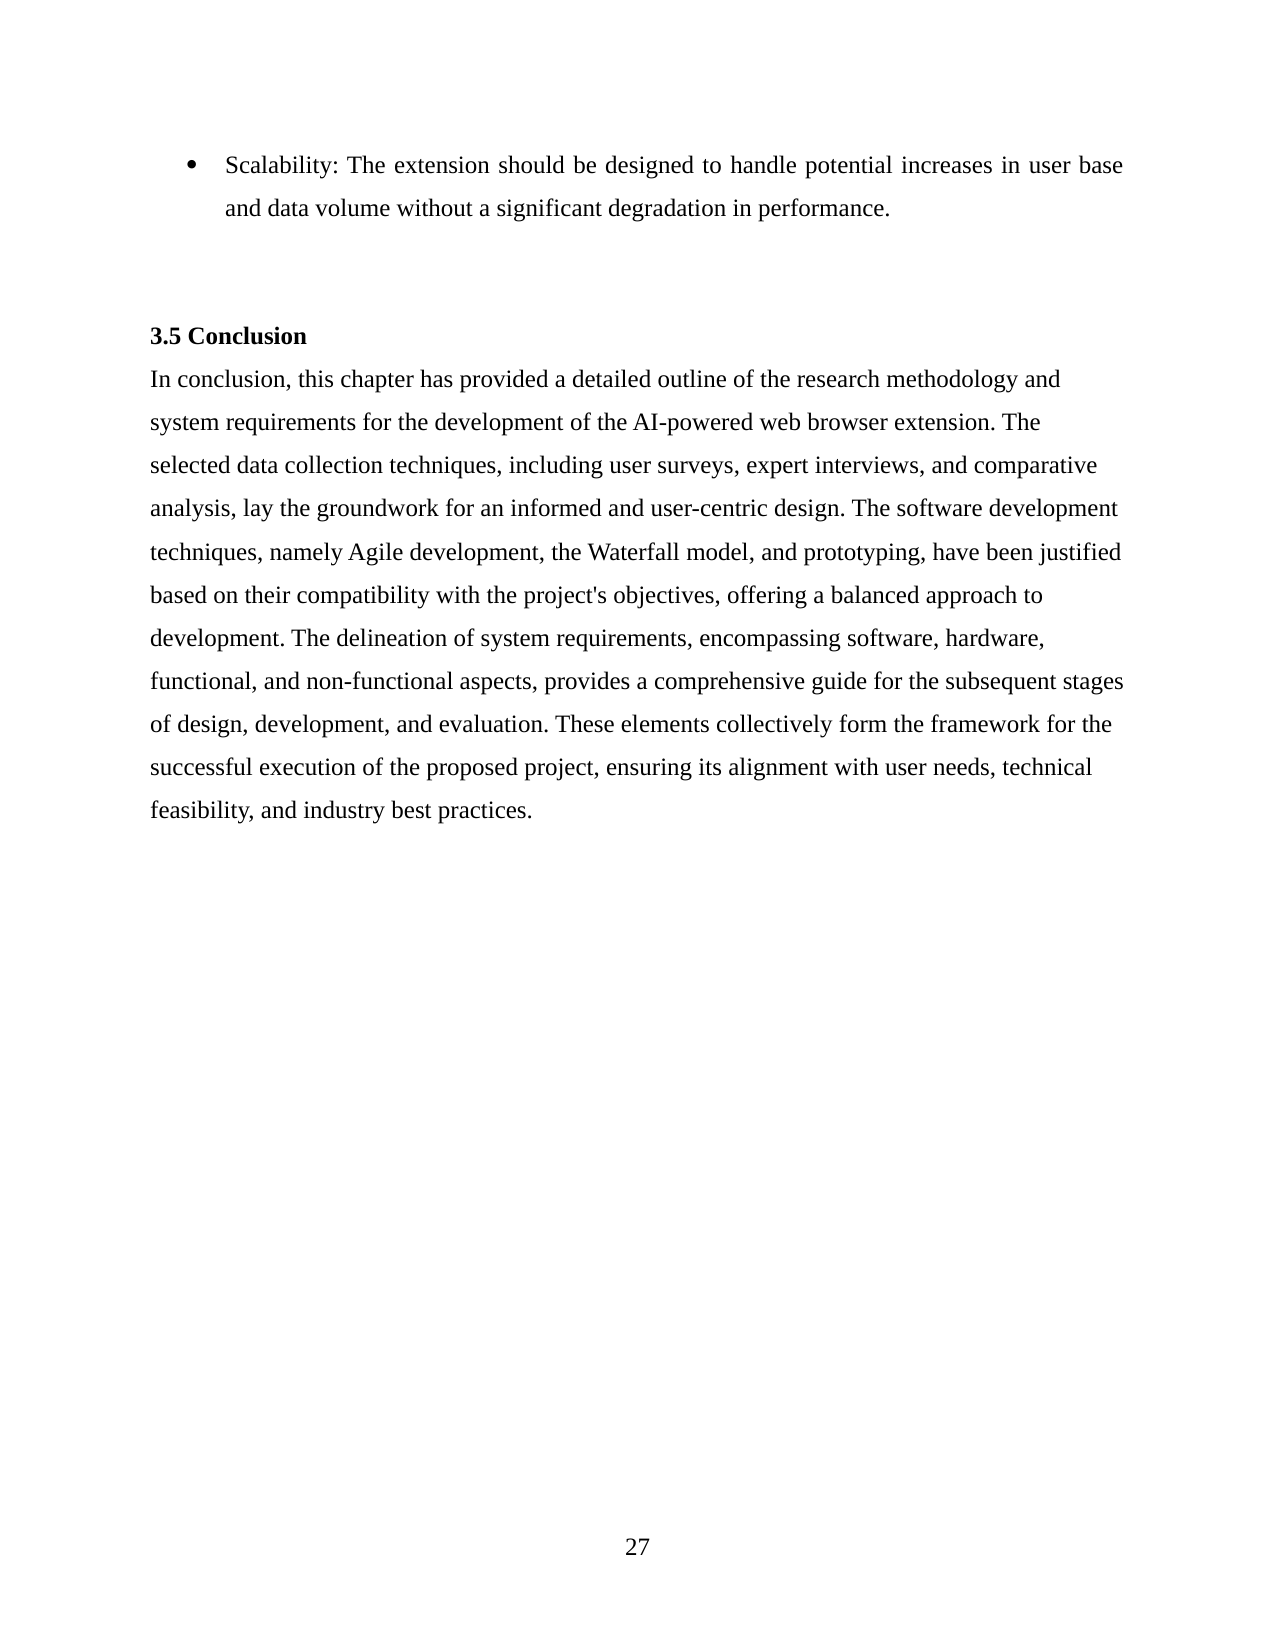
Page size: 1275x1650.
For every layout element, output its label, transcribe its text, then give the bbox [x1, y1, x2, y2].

text In conclusion, this chapter has provided a detailed outline of the research methodology and system requirements for the development of the AI-powered web browser extension. The selected data collection techniques, including user surveys, expert interviews, and comparative analysis, lay the groundwork for an informed and user-centric design. The software development techniques, namely Agile development, the Waterfall model, and prototyping, have been justified based on their compatibility with the project's objectives, offering a balanced approach to development. The delineation of system requirements, encompassing software, hardware, functional, and non-functional aspects, provides a comprehensive guide for the subsequent stages of design, development, and evaluation. These elements collectively form the framework for the successful execution of the proposed project, ensuring its alignment with user needs, technical feasibility, and industry best practices. [150, 364, 1125, 824]
list Scalability: The extension should be designed to handle potential increases in user base and data volume without a significant degradation in performance. [187, 150, 1125, 222]
subtitle 3.5 Conclusion [150, 321, 1125, 350]
